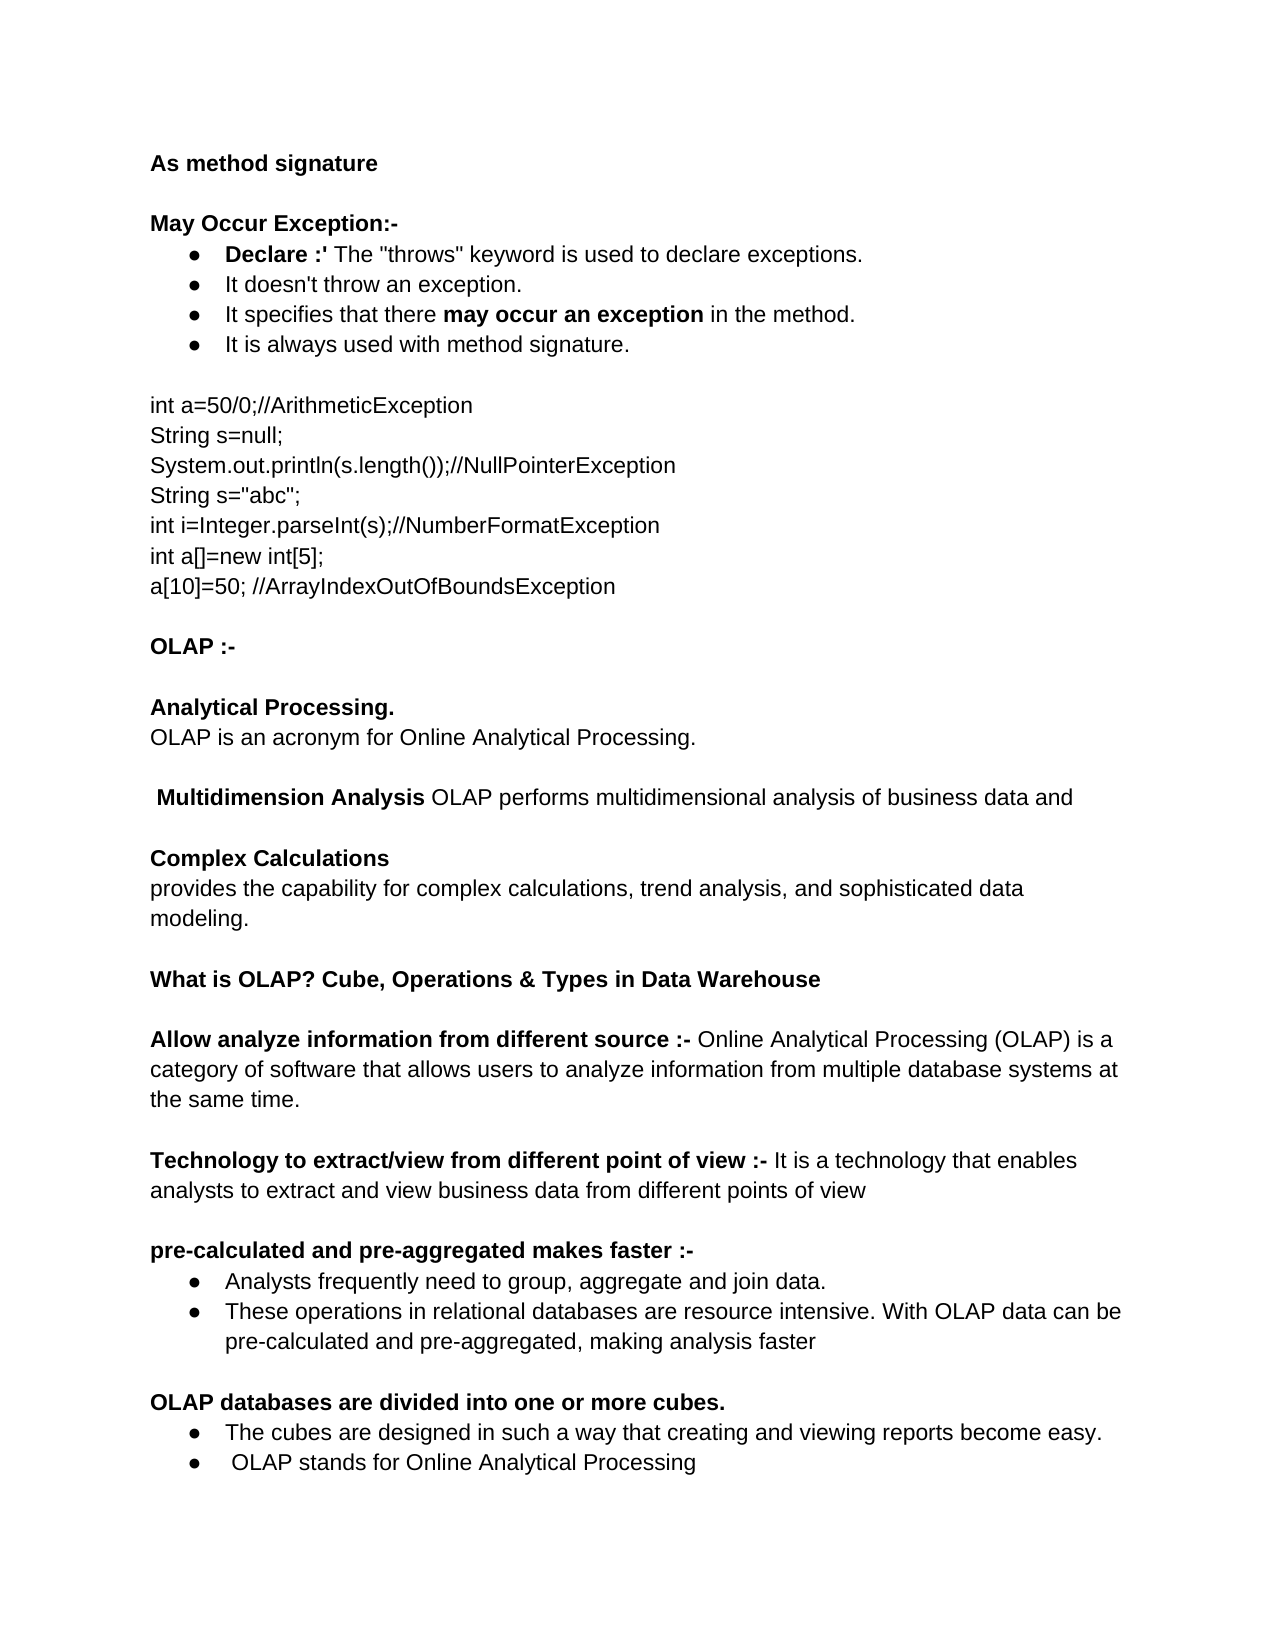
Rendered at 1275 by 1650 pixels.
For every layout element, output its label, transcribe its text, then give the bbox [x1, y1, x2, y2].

text System.out.println(s.length());//NullPointerException [150, 452, 1125, 478]
text OLAP :- [150, 633, 1125, 660]
list It is always used with method signature. [187, 331, 1125, 358]
text Analytical Processing. [150, 694, 1125, 720]
text OLAP is an acronym for Online Analytical Processing. [150, 724, 1125, 750]
text As method signature [150, 150, 1125, 176]
text int a[]=new int[5]; [150, 543, 1125, 569]
list It specifies that there may occur an exception in the method. [187, 301, 1125, 327]
text Technology to extract/view from different point of view :- It is a technology that enables analysts to extract and view business data from different points of view [150, 1147, 1125, 1203]
text a[10]=50; //ArrayIndexOutOfBoundsException [150, 573, 1125, 599]
text pre-calculated and pre-aggregated makes faster :- [150, 1237, 1125, 1264]
list It doesn't throw an exception. [187, 271, 1125, 297]
list These operations in relational databases are resource intensive. With OLAP data can be pre-calculated and pre-aggregated, making analysis faster [187, 1298, 1125, 1354]
text provides the capability for complex calculations, trend analysis, and sophisticated data modeling. [150, 875, 1125, 932]
list Analysts frequently need to group, aggregate and join data. [187, 1268, 1125, 1294]
text int a=50/0;//ArithmeticException [150, 392, 1125, 418]
text OLAP databases are divided into one or more cubes. [150, 1388, 1125, 1415]
list OLAP stands for Online Analytical Processing [187, 1449, 1125, 1475]
text May Occur Exception:- [150, 210, 1125, 237]
list Declare :' The "throws" keyword is used to declare exceptions. [187, 241, 1125, 267]
text String s=null; [150, 422, 1125, 448]
text String s="abc"; [150, 482, 1125, 509]
text Multidimension Analysis OLAP performs multidimensional analysis of business data and [150, 784, 1125, 811]
text Complex Calculations [150, 845, 1125, 871]
list The cubes are designed in such a way that creating and viewing reports become easy. [187, 1419, 1125, 1445]
text What is OLAP? Cube, Operations & Types in Data Warehouse [150, 966, 1125, 992]
text Allow analyze information from different source :- Online Analytical Processing (OLAP) is a category of software that allows users to analyze information from multiple database systems at the same time. [150, 1026, 1125, 1113]
text int i=Integer.parseInt(s);//NumberFormatException [150, 512, 1125, 539]
